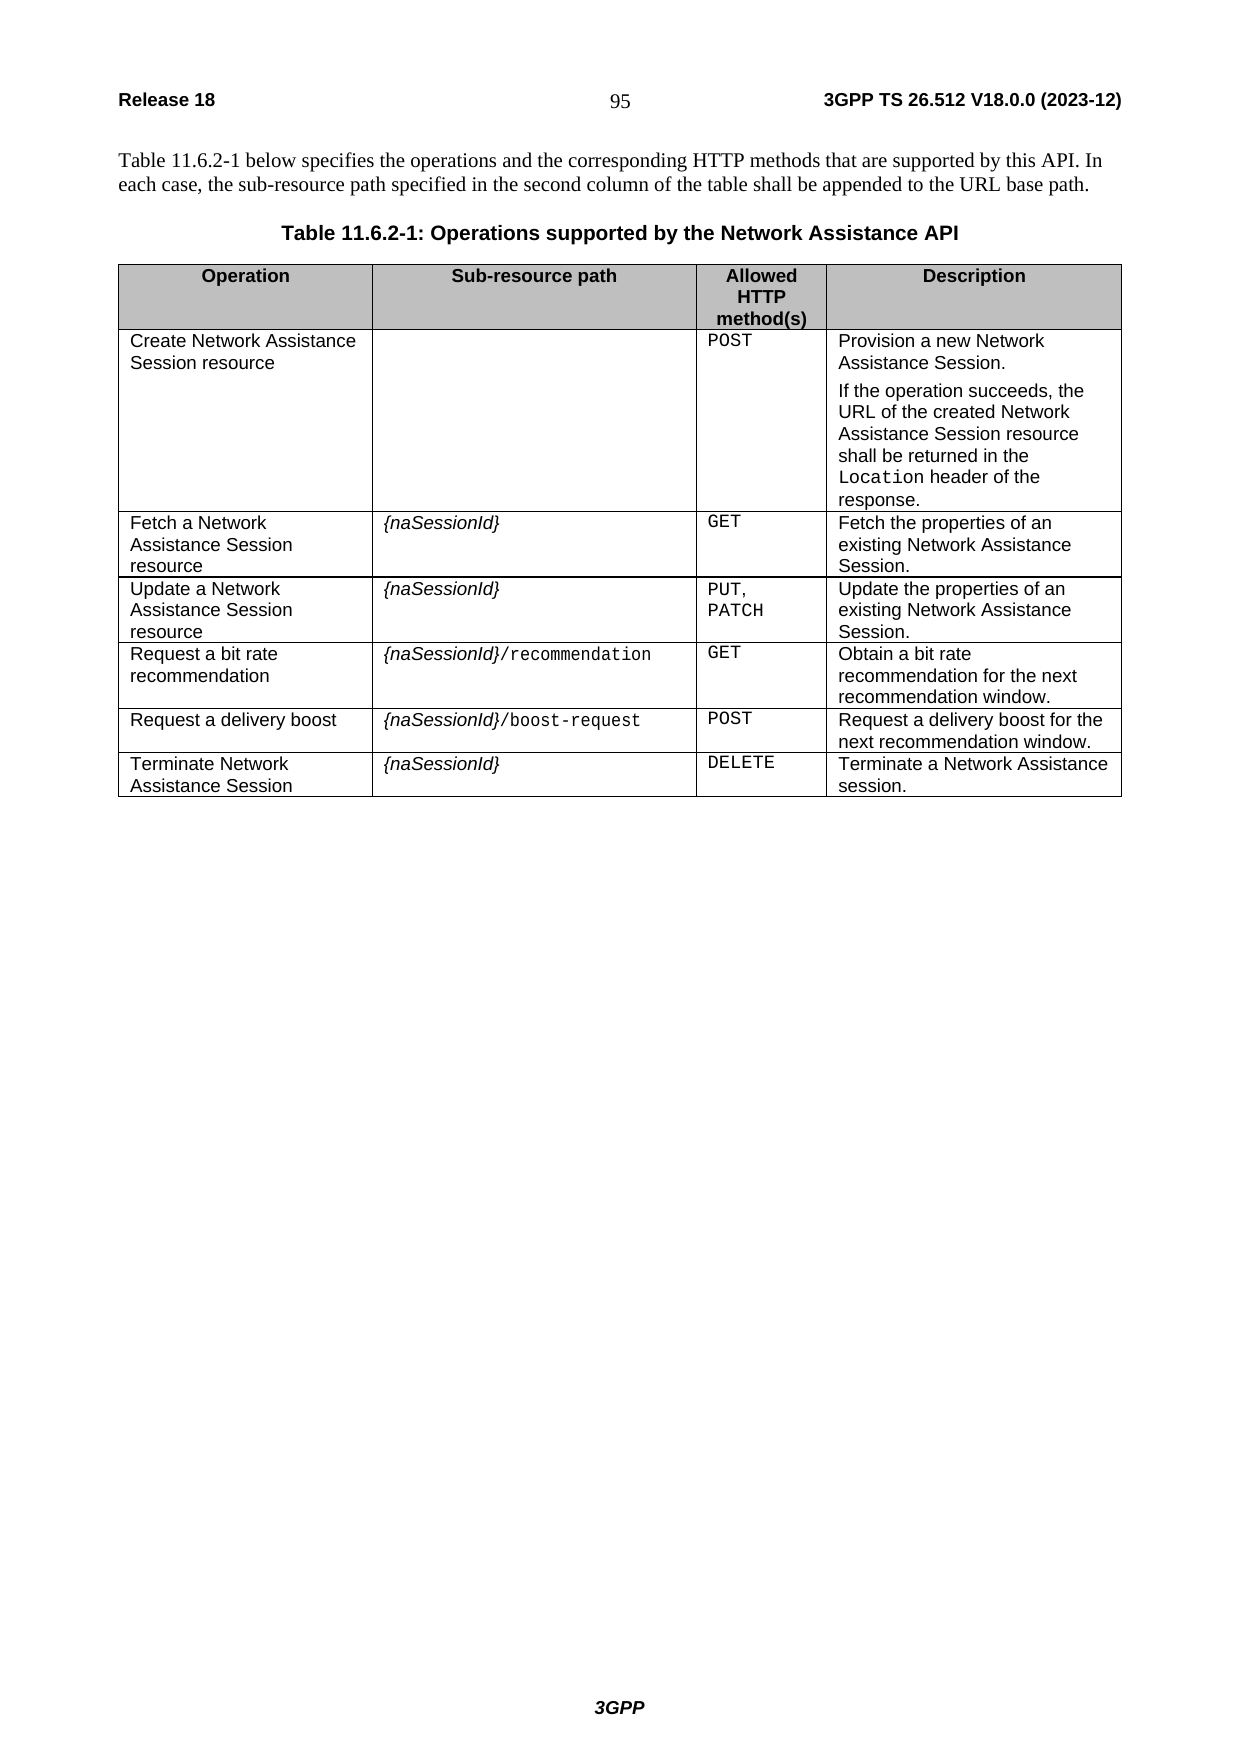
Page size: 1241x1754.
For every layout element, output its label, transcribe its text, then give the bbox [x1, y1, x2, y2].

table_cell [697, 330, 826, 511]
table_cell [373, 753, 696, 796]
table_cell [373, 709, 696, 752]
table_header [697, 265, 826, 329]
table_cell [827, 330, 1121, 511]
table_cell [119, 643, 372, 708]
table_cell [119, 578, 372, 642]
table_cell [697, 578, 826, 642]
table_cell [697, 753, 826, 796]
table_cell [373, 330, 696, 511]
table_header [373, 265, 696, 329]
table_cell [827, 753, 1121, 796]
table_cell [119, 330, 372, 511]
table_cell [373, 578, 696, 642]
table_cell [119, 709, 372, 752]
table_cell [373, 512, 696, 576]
text Table 11.6.2-1: Operations supported by the Network Assistance API [118, 221, 1122, 245]
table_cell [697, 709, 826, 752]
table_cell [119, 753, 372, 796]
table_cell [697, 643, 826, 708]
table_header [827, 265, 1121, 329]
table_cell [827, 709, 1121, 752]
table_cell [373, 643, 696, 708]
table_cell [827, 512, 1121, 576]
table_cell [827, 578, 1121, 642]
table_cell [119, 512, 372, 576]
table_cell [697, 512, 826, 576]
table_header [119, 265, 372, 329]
text Table 11.6.2-1 below specifies the operations and the corresponding HTTP methods that are supported by this API. In each case, the sub-resource path specified in the second column of the table shall be appended to the URL base path. [118, 148, 1122, 196]
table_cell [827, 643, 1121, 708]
